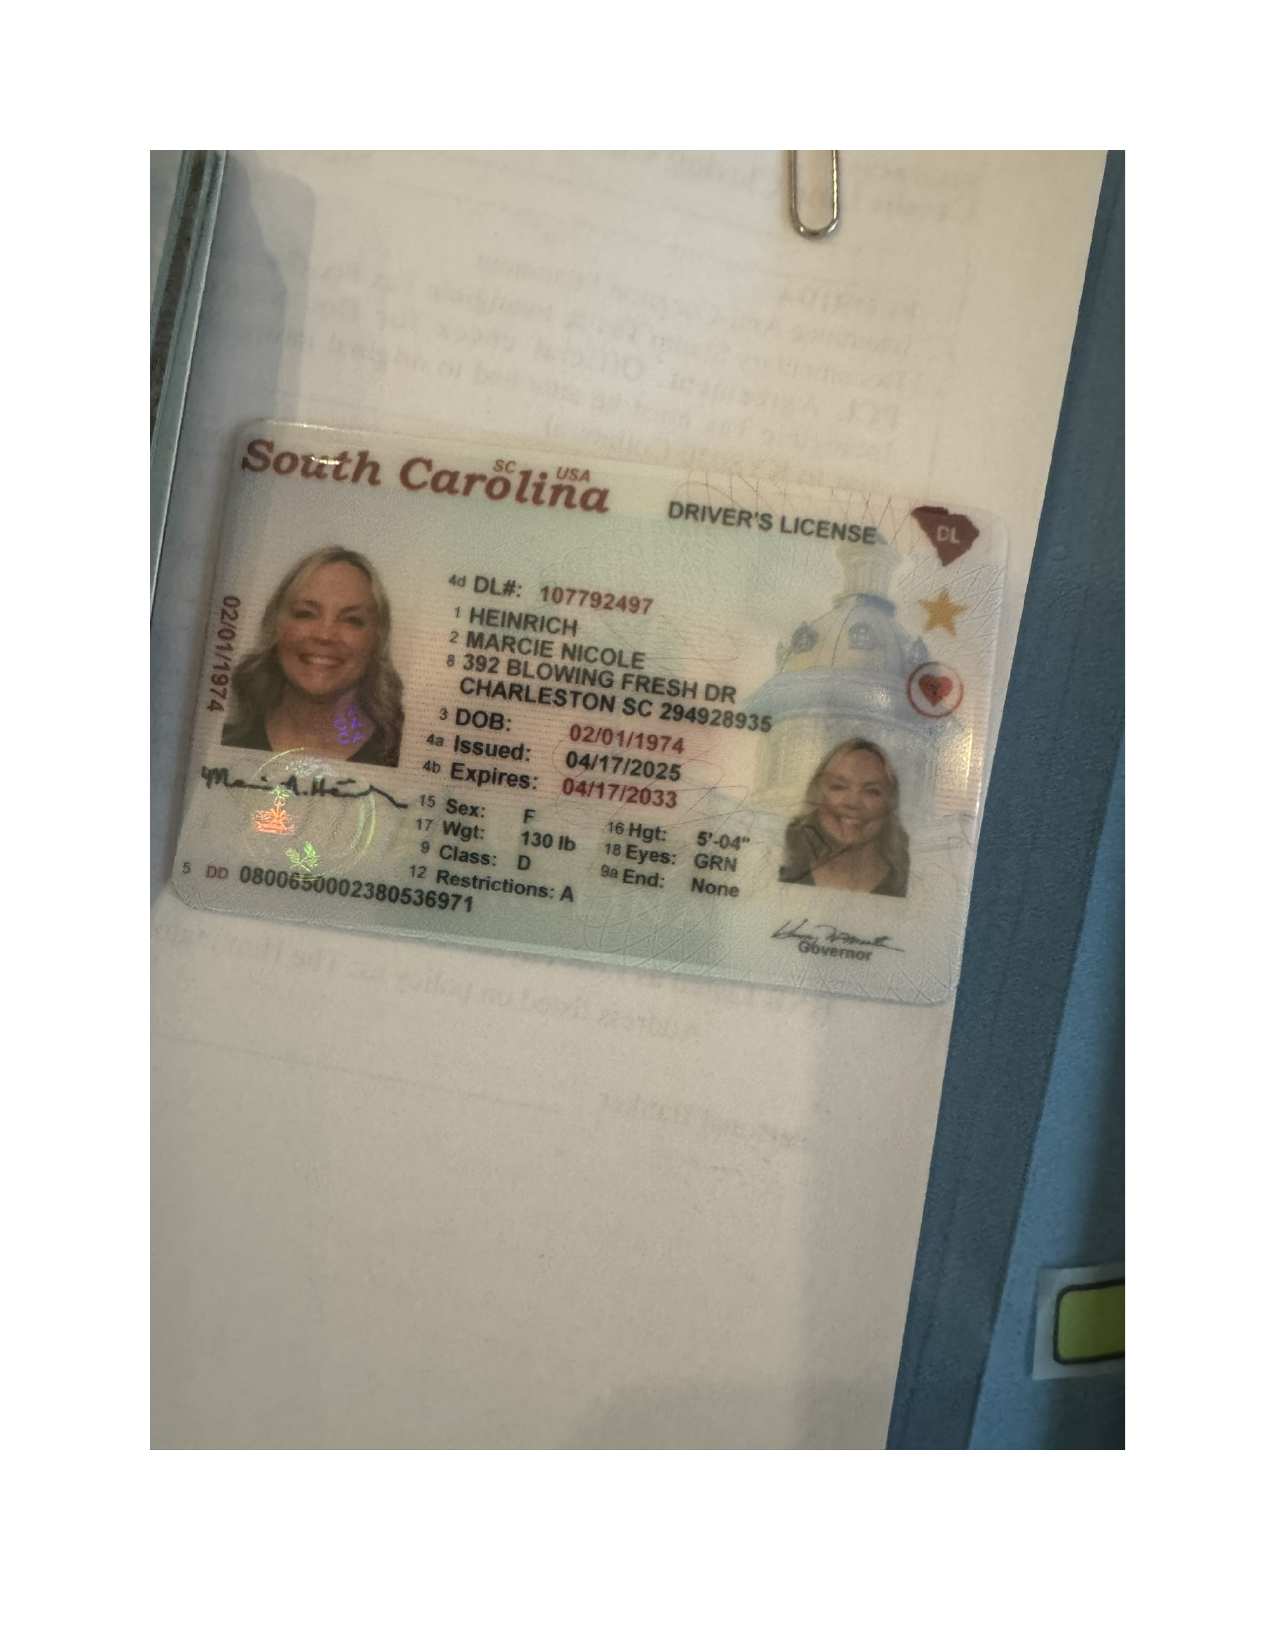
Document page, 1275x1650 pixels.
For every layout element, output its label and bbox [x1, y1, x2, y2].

picture [150, 150, 1125, 1450]
